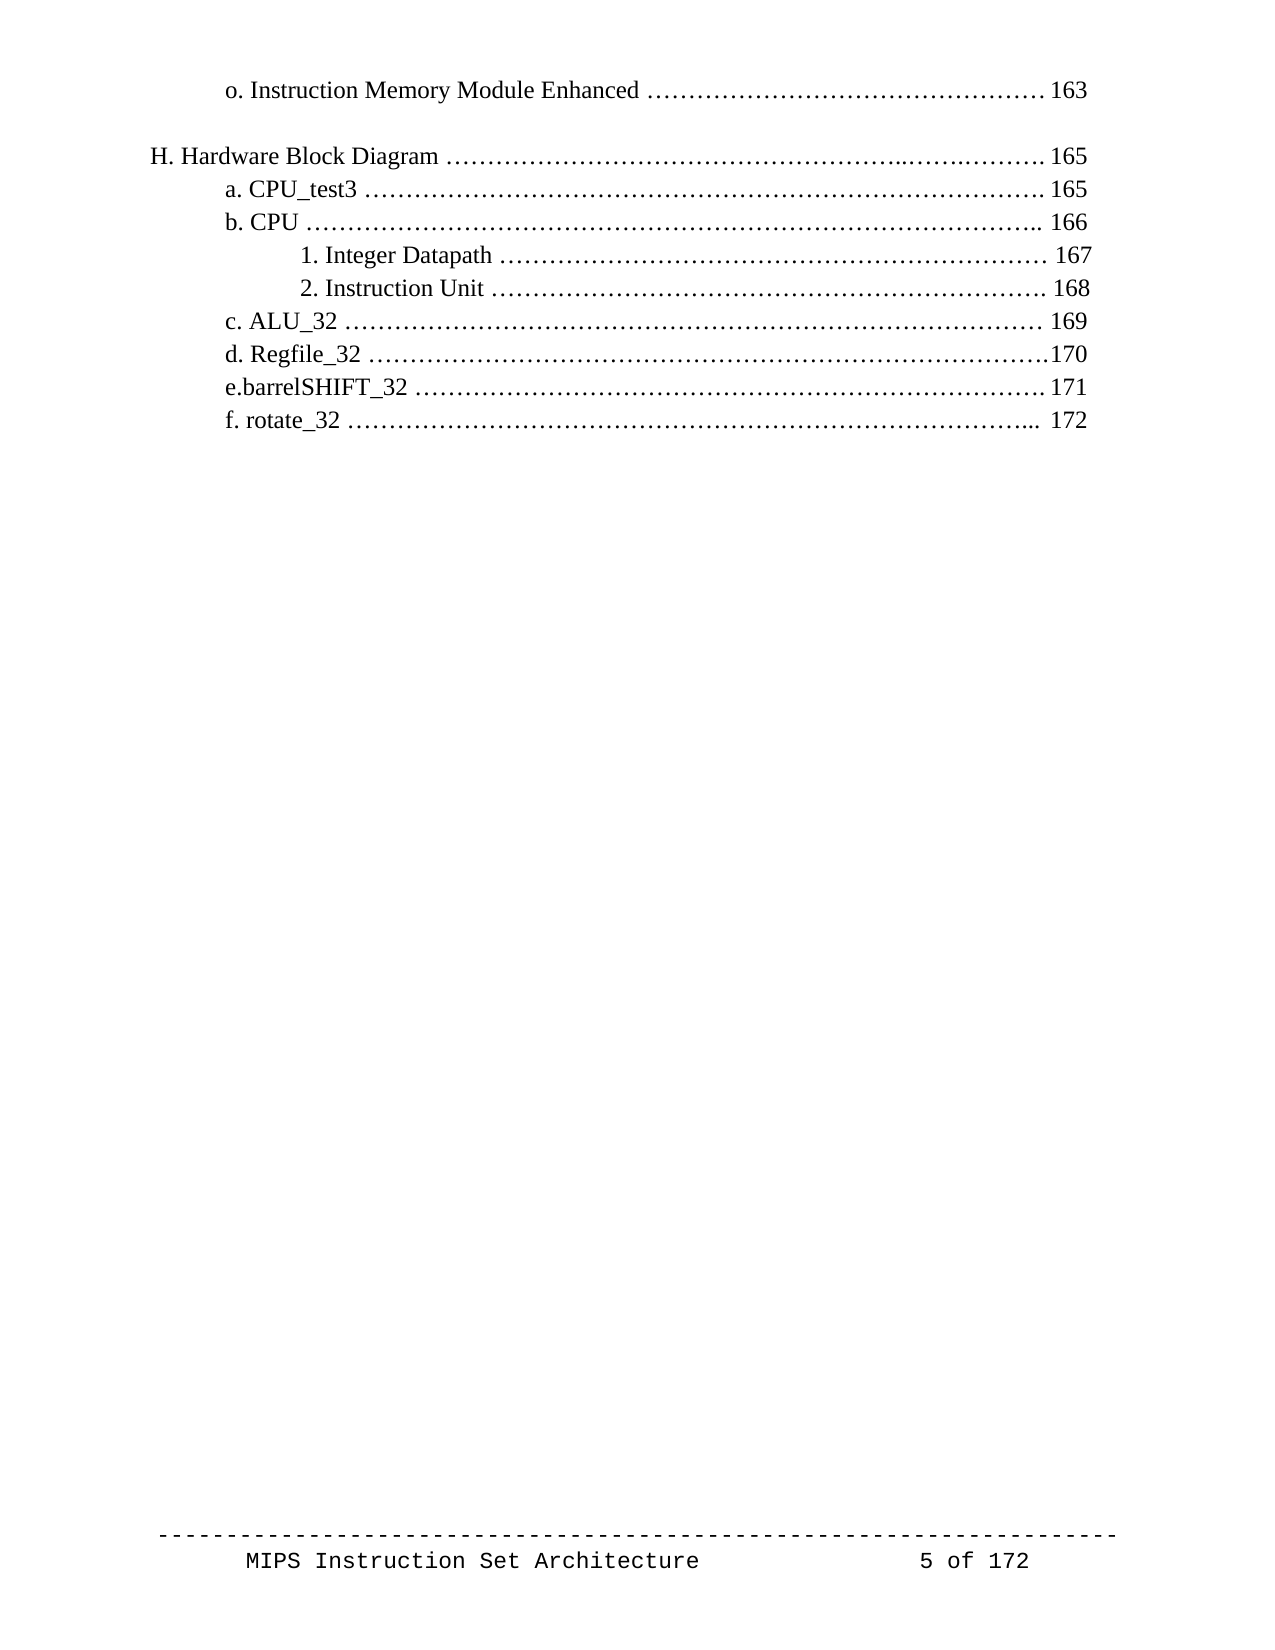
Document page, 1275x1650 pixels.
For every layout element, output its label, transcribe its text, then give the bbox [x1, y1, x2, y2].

list c. ALU_32 ………………………………………………………………………… 169 [125, 306, 1125, 335]
text H. Hardware Block Diagram ………………………………………………..…….………. 165 [75, 141, 1125, 170]
list o. Instruction Memory Module Enhanced ………………………………………… 163 [125, 75, 1125, 104]
list 1. Integer Datapath ………………………………………………………… 167 [125, 240, 1125, 269]
list b. CPU …………………………………………………………………………….. 166 [125, 207, 1125, 236]
list a. CPU_test3 ………………………………………………………………………. 165 [125, 174, 1125, 203]
list 2. Instruction Unit …………………………………………………………. 168 [125, 273, 1125, 302]
list f. rotate_32 ………………………………………………………………………... 172 [125, 405, 1125, 434]
list d. Regfile_32 ………………………………………………………………………. 170 [125, 339, 1125, 368]
list e.barrelSHIFT_32 …………………………………………………………………. 171 [125, 372, 1125, 401]
